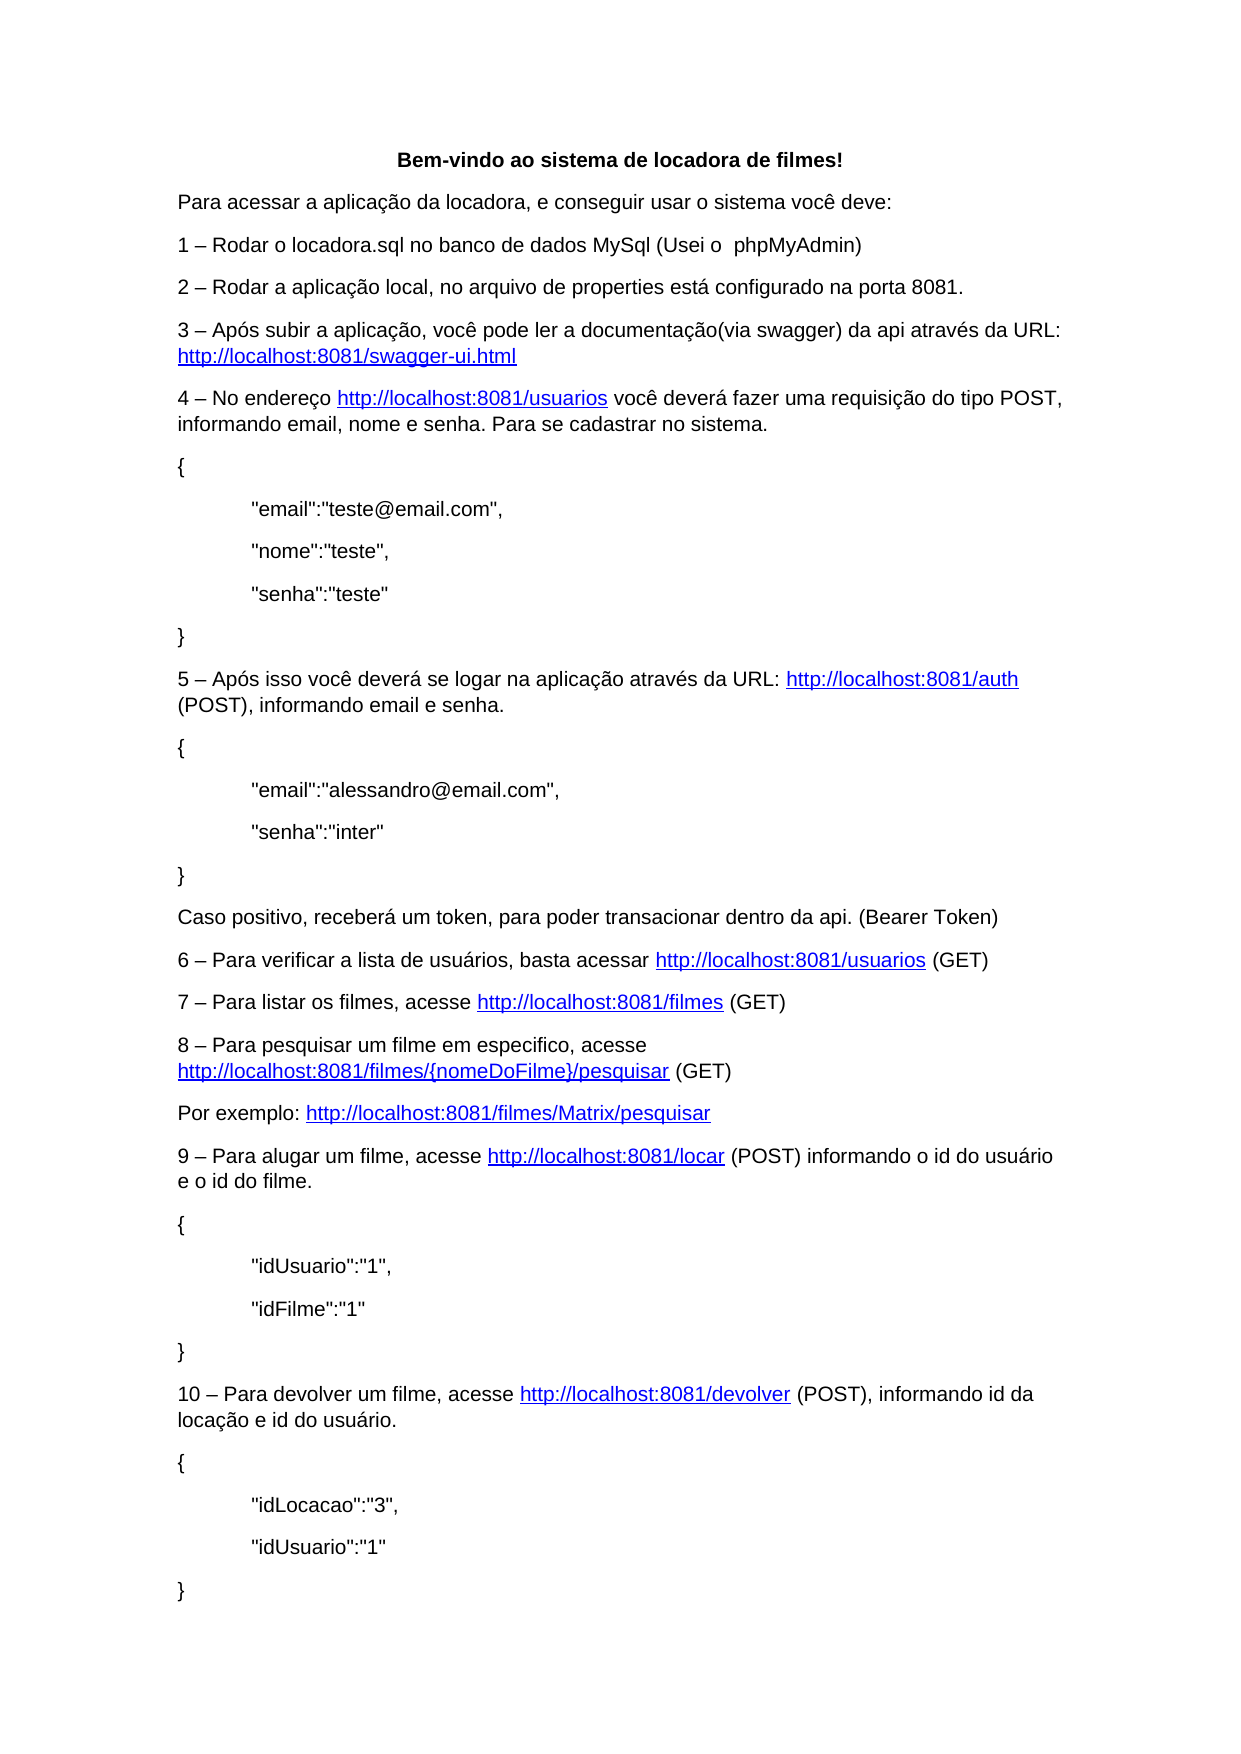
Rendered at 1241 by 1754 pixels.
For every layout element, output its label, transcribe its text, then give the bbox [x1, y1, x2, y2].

text "email":"alessandro@email.com", [177, 778, 1063, 802]
text } [177, 1578, 1063, 1602]
text } [177, 863, 1063, 887]
text 1 – Rodar o locadora.sql no banco de dados MySql (Usei o phpMyAdmin) [177, 233, 1063, 257]
text "idUsuario":"1", [177, 1254, 1063, 1278]
text "senha":"inter" [177, 820, 1063, 844]
text } [177, 1339, 1063, 1363]
text 9 – Para alugar um filme, acesse http://localhost:8081/locar (POST) informando o id do usuário e o id do filme. [177, 1143, 1063, 1193]
text 2 – Rodar a aplicação local, no arquivo de properties está configurado na porta 8081. [177, 275, 1063, 299]
text 8 – Para pesquisar um filme em especifico, acesse http://localhost:8081/filmes/{nomeDoFilme}/pesquisar (GET) [177, 1033, 1063, 1082]
text "idLocacao":"3", [177, 1493, 1063, 1517]
text 5 – Após isso você deverá se logar na aplicação através da URL: http://localhost:8081/auth (POST), informando email e senha. [177, 667, 1063, 717]
text 10 – Para devolver um filme, acesse http://localhost:8081/devolver (POST), informando id da locação e id do usuário. [177, 1382, 1063, 1432]
text "idFilme":"1" [177, 1297, 1063, 1321]
text { [177, 454, 1063, 478]
text { [177, 735, 1063, 759]
text Para acessar a aplicação da locadora, e conseguir usar o sistema você deve: [177, 190, 1063, 214]
text "senha":"teste" [177, 582, 1063, 606]
text 3 – Após subir a aplicação, você pode ler a documentação(via swagger) da api através da URL: http://localhost:8081/swagger-ui.html [177, 318, 1063, 367]
text Por exemplo: http://localhost:8081/filmes/Matrix/pesquisar [177, 1101, 1063, 1125]
text "email":"teste@email.com", [177, 497, 1063, 521]
text { [177, 1450, 1063, 1474]
text "nome":"teste", [177, 539, 1063, 563]
text Caso positivo, receberá um token, para poder transacionar dentro da api. (Bearer Token) [177, 905, 1063, 929]
text 7 – Para listar os filmes, acesse http://localhost:8081/filmes (GET) [177, 990, 1063, 1014]
text Bem-vindo ao sistema de locadora de filmes! [177, 148, 1063, 172]
text { [177, 1212, 1063, 1236]
text 4 – No endereço http://localhost:8081/usuarios você deverá fazer uma requisição do tipo POST, informando email, nome e senha. Para se cadastrar no sistema. [177, 386, 1063, 436]
text } [177, 624, 1063, 648]
text "idUsuario":"1" [177, 1535, 1063, 1559]
text 6 – Para verificar a lista de usuários, basta acessar http://localhost:8081/usuarios (GET) [177, 948, 1063, 972]
